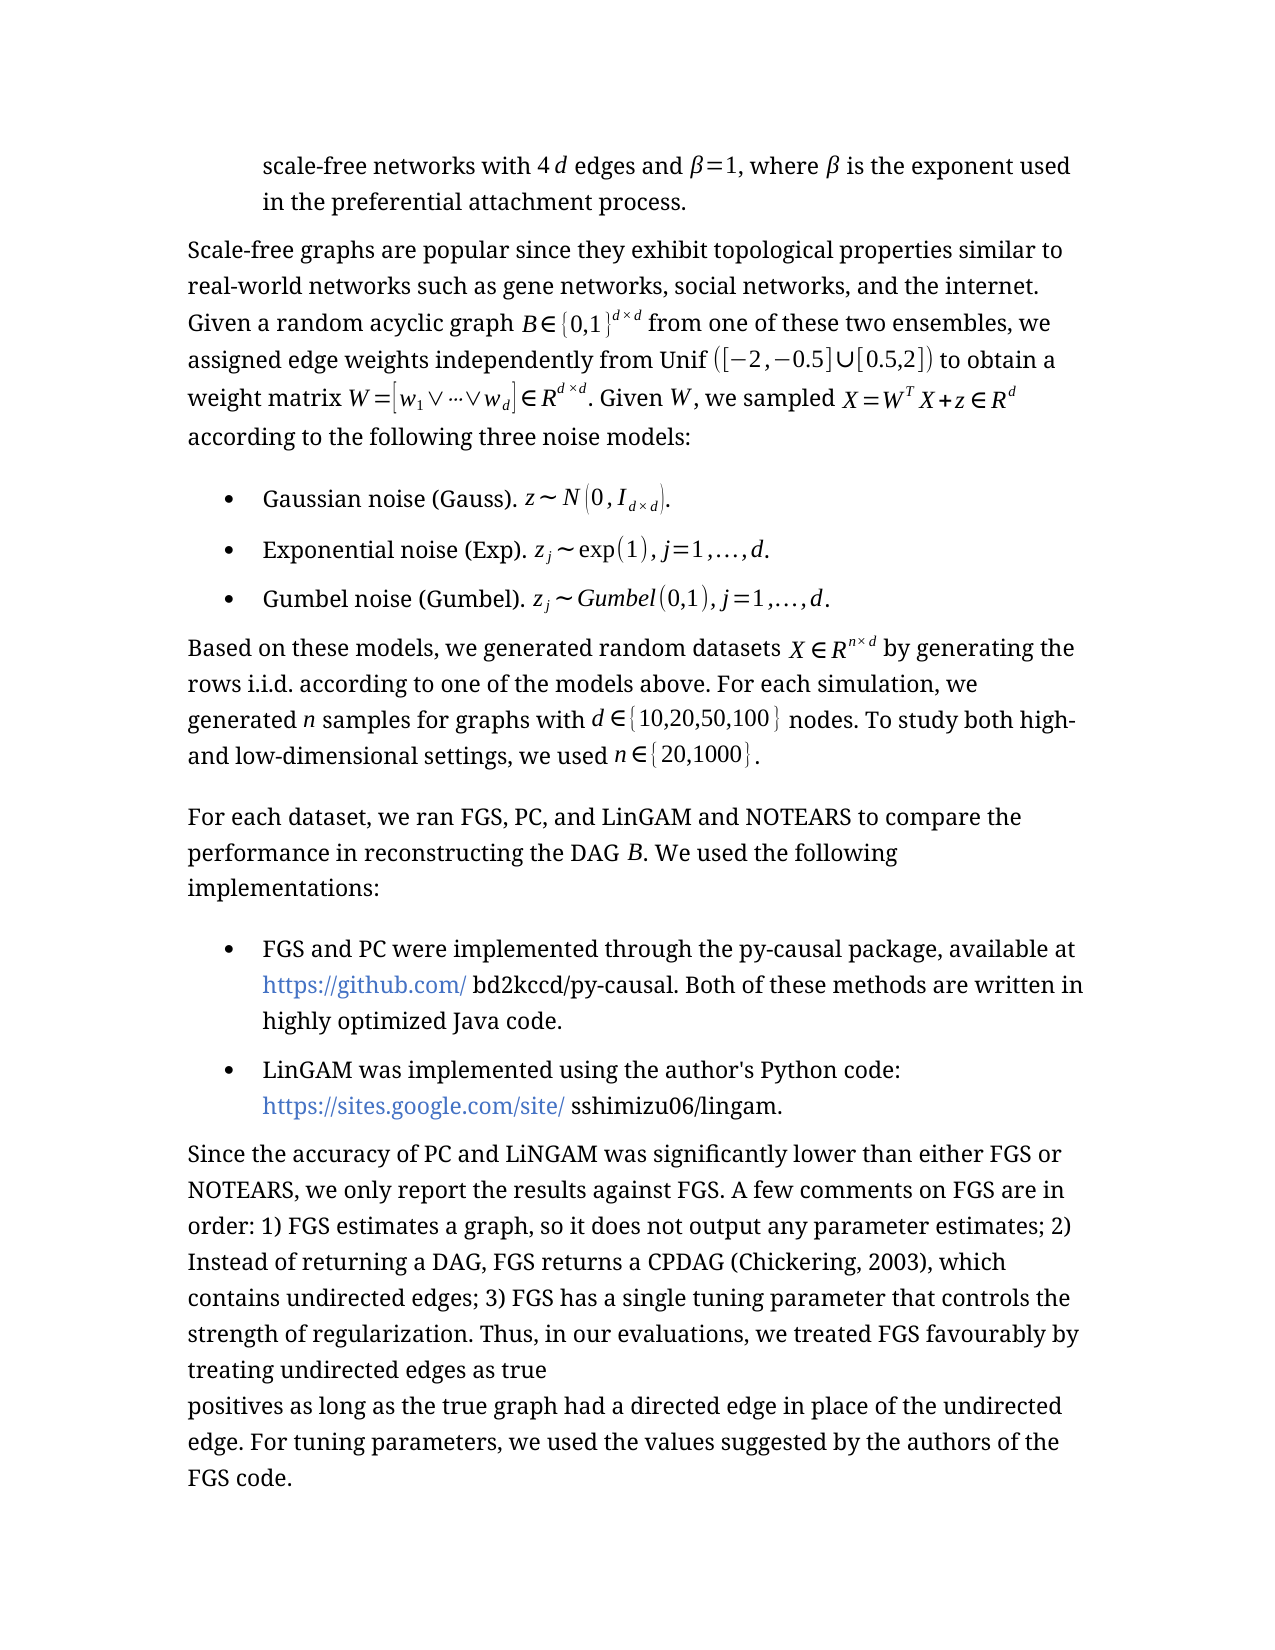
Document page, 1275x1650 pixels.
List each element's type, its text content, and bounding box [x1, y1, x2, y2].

text Based on these models, we generated random datasets by generating the rows i.i.d. according to one of the models above. For each simulation, we generated samples for graphs with nodes. To study both high- and low-dimensional settings, we used . [187, 632, 1087, 771]
list Gaussian noise (Gauss). . [225, 482, 1087, 516]
list Gumbel noise (Gumbel). . [225, 583, 1087, 614]
text Scale-free graphs are popular since they exhibit topological properties similar to real-world networks such as gene networks, social networks, and the internet. Given a random acyclic graph from one of these two ensembles, we assigned edge weights independently from Unif to obtain a weight matrix . Given , we sampled according to the following three noise models: [187, 234, 1087, 452]
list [225, 150, 1087, 217]
text Since the accuracy of PC and LiNGAM was significantly lower than either FGS or NOTEARS, we only report the results against FGS. A few comments on FGS are in order: 1) FGS estimates a graph, so it does not output any parameter estimates; 2) Instead of returning a DAG, FGS returns a CPDAG (Chickering, 2003), which contains undirected edges; 3) FGS has a single tuning parameter that controls the strength of regularization. Thus, in our evaluations, we treated FGS favourably by treating undirected edges as true positives as long as the true graph had a directed edge in place of the undirected edge. For tuning parameters, we used the values suggested by the authors of the FGS code. [187, 1138, 1087, 1493]
text For each dataset, we ran FGS, PC, and LinGAM and NOTEARS to compare the performance in reconstructing the DAG . We used the following implementations: [187, 801, 1087, 904]
list Exponential noise (Exp). . [225, 533, 1087, 565]
list FGS and PC were implemented through the py-causal package, available at https://github.com/ bd2kccd/py-causal. Both of these methods are written in highly optimized Java code. [225, 933, 1087, 1036]
list LinGAM was implemented using the author's Python code: https://sites.google.com/site/ sshimizu06/lingam. [225, 1054, 1087, 1121]
